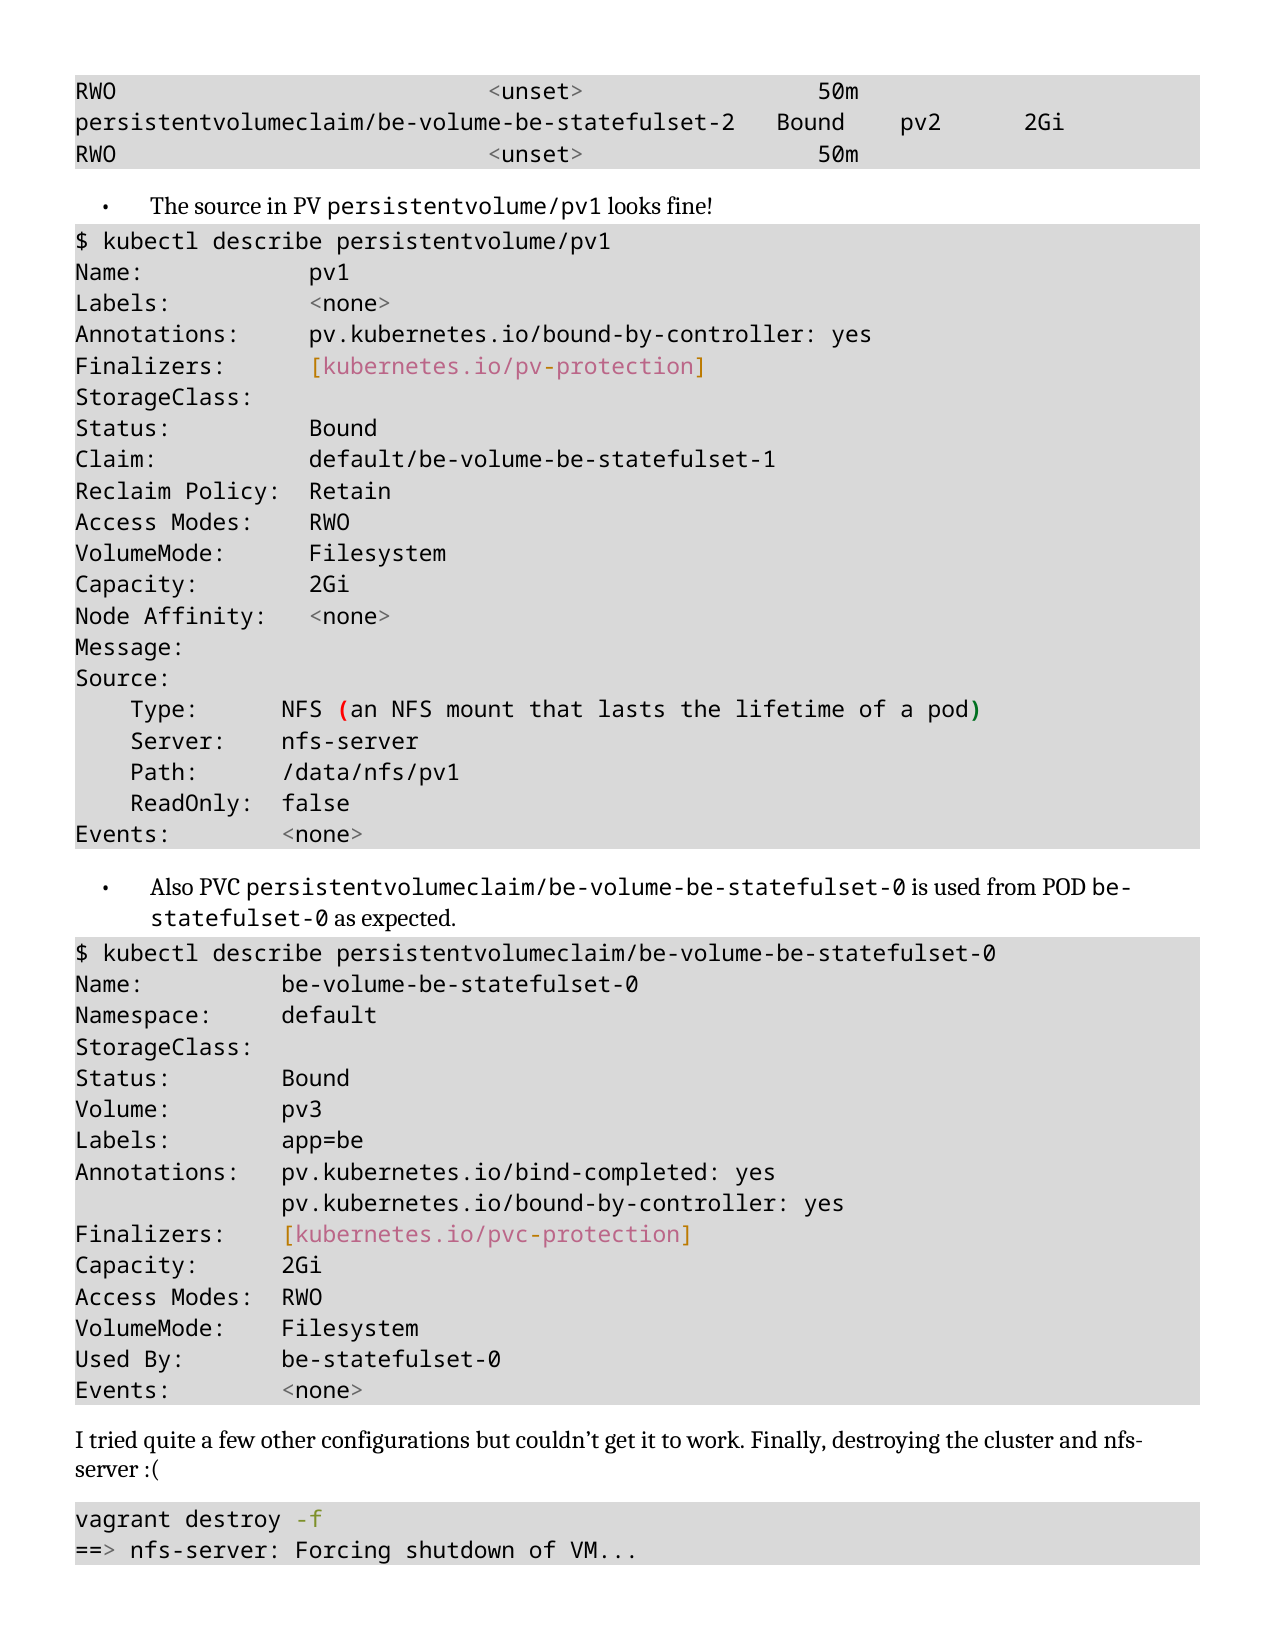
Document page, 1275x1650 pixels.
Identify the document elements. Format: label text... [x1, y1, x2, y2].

text $ kubectl describe persistentvolumeclaim/be-volume-be-statefulset-0 Name: be-volume-be-statefulset-0 Namespace: default StorageClass: Status: Bound Volume: pv3 Labels: app=be Annotations: pv.kubernetes.io/bind-completed: yes pv.kubernetes.io/bound-by-controller: yes Finalizers: [kubernetes.io/pvc-protection] Capacity: 2Gi Access Modes: RWO VolumeMode: Filesystem Used By: be-statefulset-0 Events: <none> [75, 937, 1200, 1405]
list Also PVC persistentvolumeclaim/be-volume-be-statefulset-0 is used from POD be-statefulset-0 as expected. [100, 870, 1200, 933]
text I tried quite a few other configurations but couldn’t get it to work. Finally, destroying the cluster and nfs-server :( [75, 1426, 1200, 1484]
text $ kubectl describe persistentvolume/pv1 Name: pv1 Labels: <none> Annotations: pv.kubernetes.io/bound-by-controller: yes Finalizers: [kubernetes.io/pv-protection] StorageClass: Status: Bound Claim: default/be-volume-be-statefulset-1 Reclaim Policy: Retain Access Modes: RWO VolumeMode: Filesystem Capacity: 2Gi Node Affinity: <none> Message: Source: Type: NFS (an NFS mount that lasts the lifetime of a pod) Server: nfs-server Path: /data/nfs/pv1 ReadOnly: false Events: <none> [75, 224, 1200, 849]
list The source in PV persistentvolume/pv1 looks fine! [100, 189, 1200, 221]
